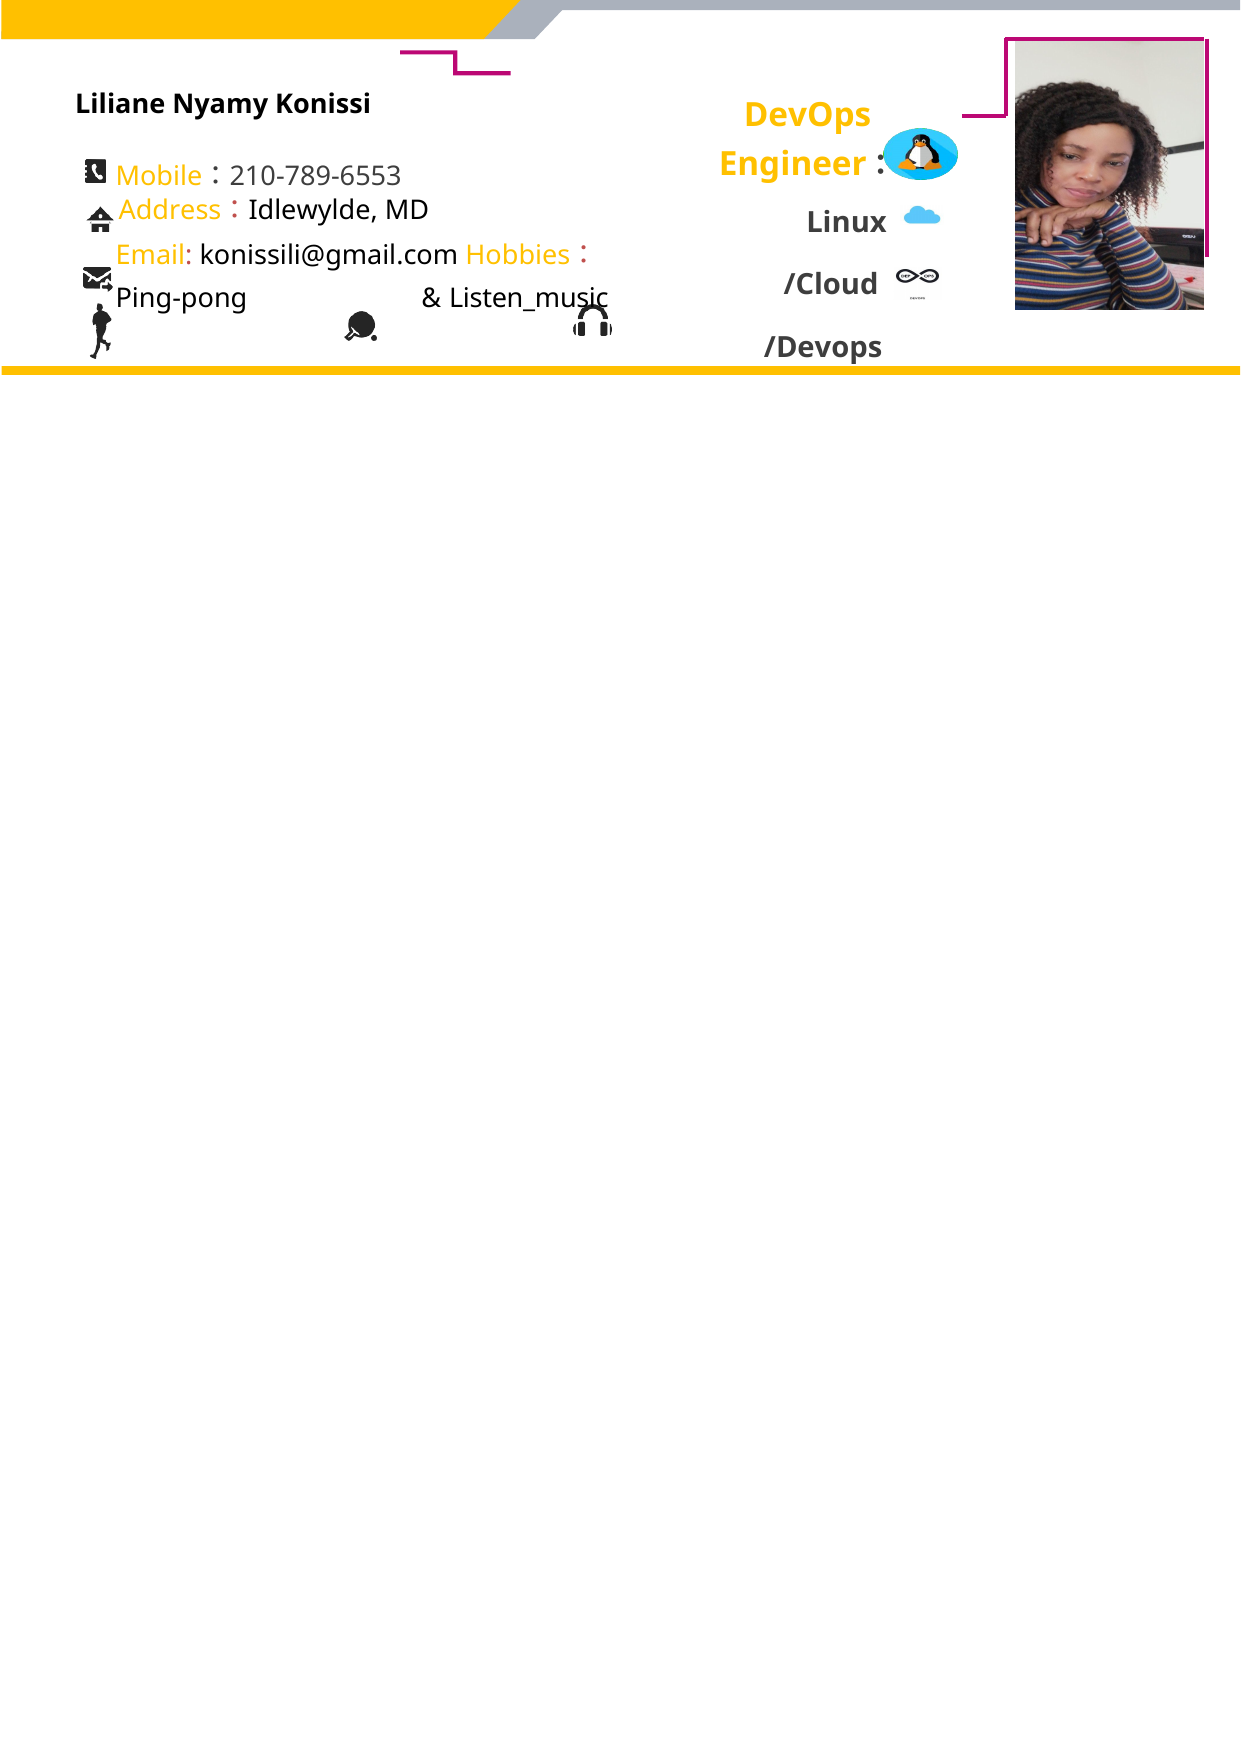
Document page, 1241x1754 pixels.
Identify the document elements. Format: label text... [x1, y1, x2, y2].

subtitle Liliane Nyamy Konissi [75, 87, 611, 120]
text /Cloud [783, 263, 1184, 303]
text /Devops [764, 326, 1184, 366]
picture [573, 304, 612, 336]
text Mobile：210-789-6553 Address：Idlewylde, MD [115, 157, 436, 227]
picture [83, 267, 113, 292]
picture [86, 206, 114, 232]
text DevOps Engineer： [655, 87, 959, 185]
subtitle Linux [655, 202, 1037, 241]
text Email: konissili@gmail.com Hobbies：Ping-pong & Listen_music [115, 236, 611, 315]
picture [1015, 17, 1228, 310]
picture [344, 315, 377, 341]
picture [85, 159, 106, 183]
